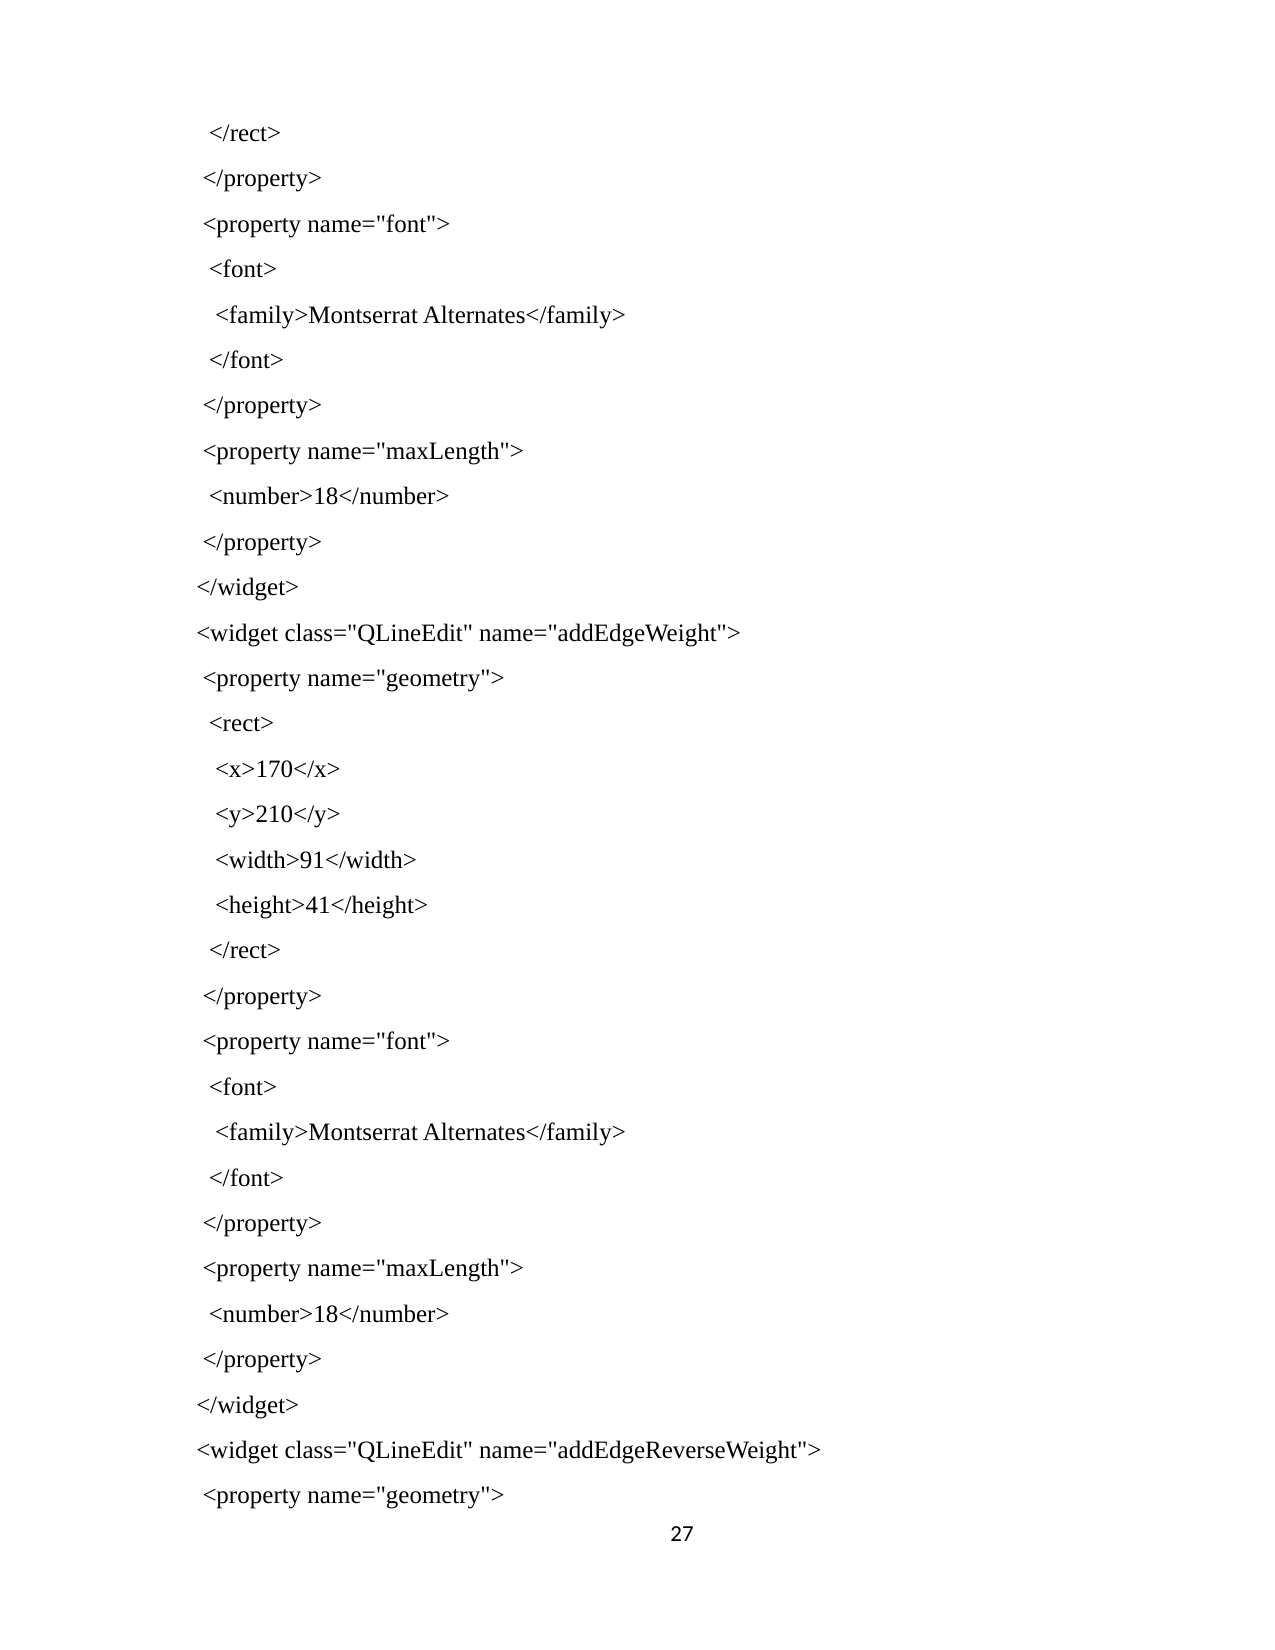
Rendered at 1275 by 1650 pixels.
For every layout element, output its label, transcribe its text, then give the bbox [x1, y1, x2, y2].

text </property> [177, 1344, 1186, 1373]
text </rect> [177, 118, 1186, 147]
text </font> [177, 1163, 1186, 1191]
text <font> [177, 1072, 1186, 1101]
text <property name="maxLength"> [177, 436, 1186, 465]
text <height>41</height> [177, 890, 1186, 919]
text <property name="maxLength"> [177, 1253, 1186, 1282]
text </widget> [177, 1390, 1186, 1418]
text <y>210</y> [177, 799, 1186, 828]
text <widget class="QLineEdit" name="addEdgeReverseWeight"> [177, 1435, 1186, 1464]
text <widget class="QLineEdit" name="addEdgeWeight"> [177, 618, 1186, 646]
text <rect> [177, 708, 1186, 737]
text <property name="geometry"> [177, 1481, 1186, 1509]
text <family>Montserrat Alternates</family> [177, 300, 1186, 328]
text <property name="font"> [177, 1026, 1186, 1055]
text <property name="font"> [177, 209, 1186, 238]
text <number>18</number> [177, 1299, 1186, 1328]
text <family>Montserrat Alternates</family> [177, 1117, 1186, 1146]
text <number>18</number> [177, 481, 1186, 510]
text </property> [177, 163, 1186, 192]
text <property name="geometry"> [177, 663, 1186, 692]
text </property> [177, 391, 1186, 419]
text </rect> [177, 936, 1186, 964]
text <font> [177, 254, 1186, 283]
text <width>91</width> [177, 845, 1186, 873]
text </property> [177, 981, 1186, 1010]
text </font> [177, 345, 1186, 374]
text <x>170</x> [177, 754, 1186, 783]
text </property> [177, 1208, 1186, 1237]
text </widget> [177, 572, 1186, 601]
text </property> [177, 527, 1186, 556]
